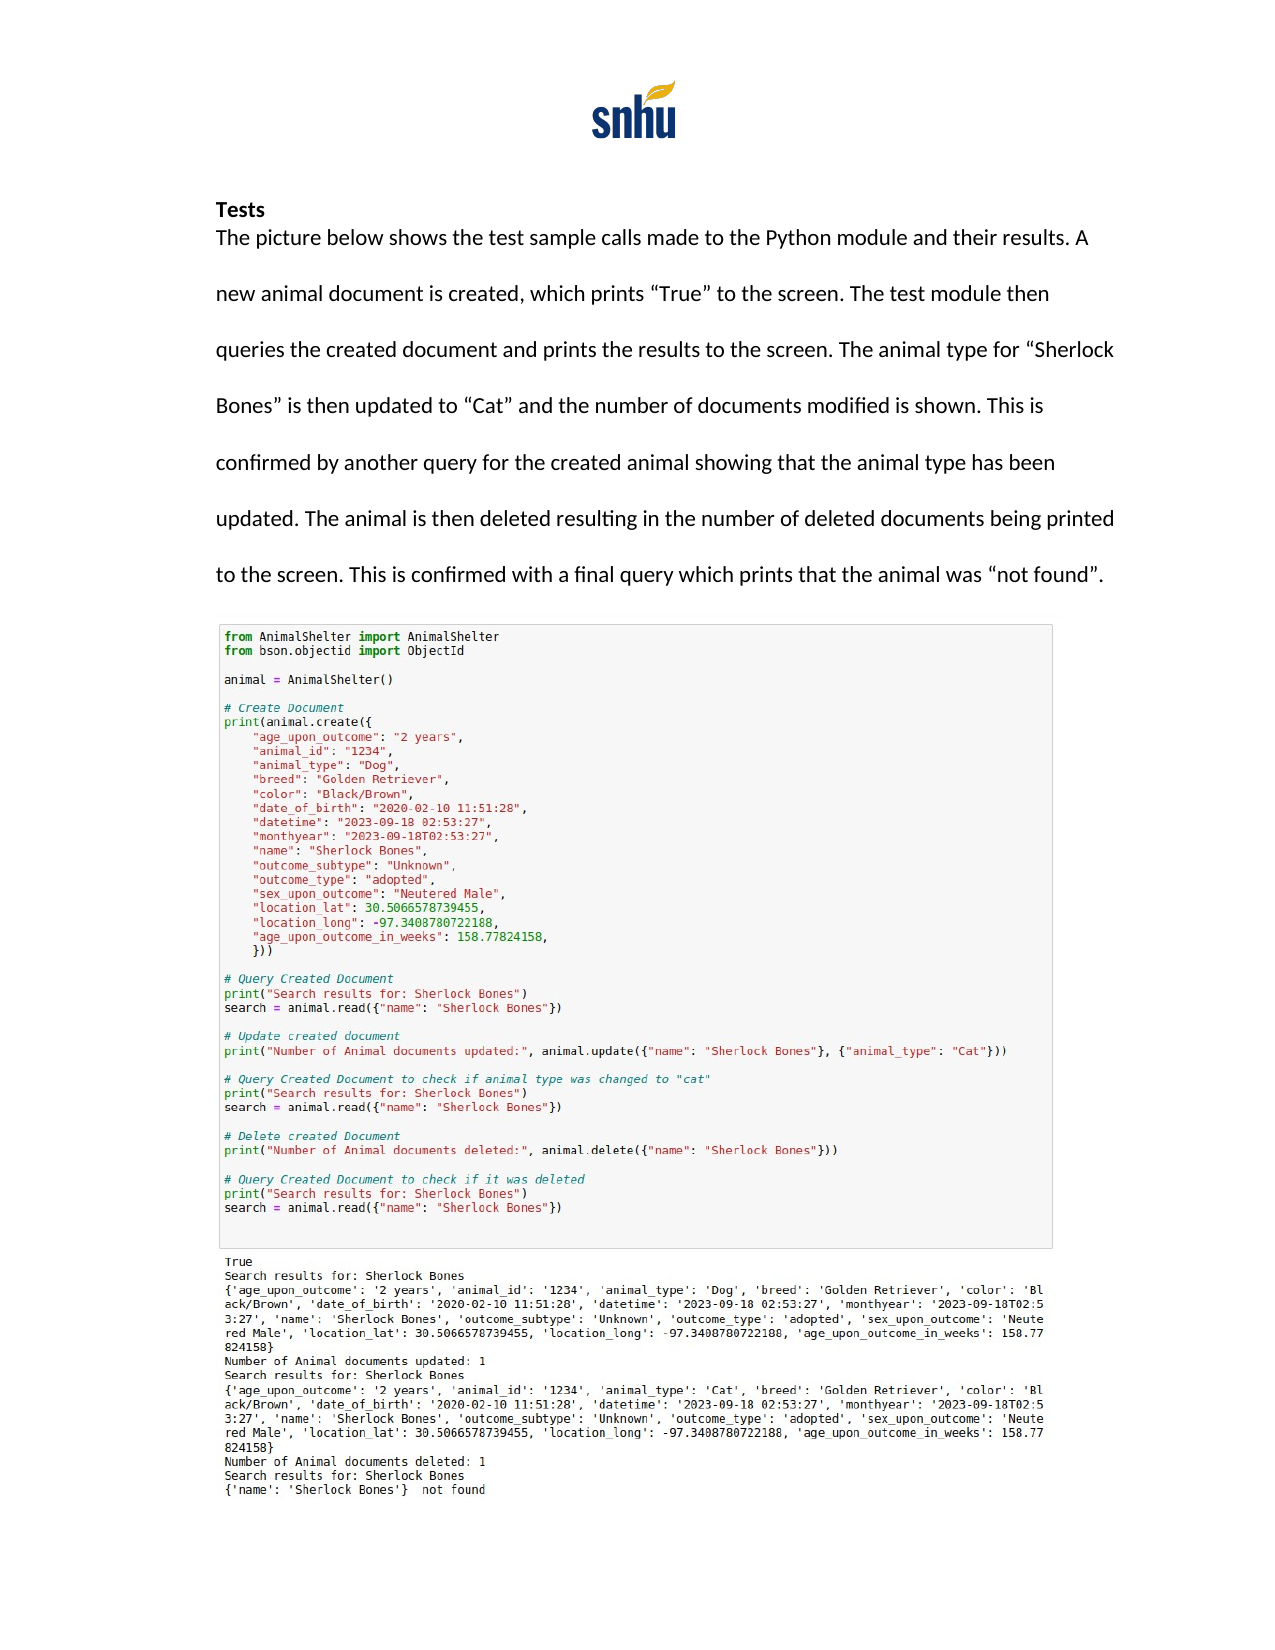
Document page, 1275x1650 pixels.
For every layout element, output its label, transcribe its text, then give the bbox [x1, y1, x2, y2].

text The picture below shows the test sample calls made to the Python module and their results. A new animal document is created, which prints “True” to the screen. The test module then queries the created document and prints the results to the screen. The animal type for “Sherlock Bones” is then updated to “Cat” and the number of documents modified is shown. This is confirmed by another query for the created animal showing that the animal type has been updated. The animal is then deleted resulting in the number of deleted documents being printed to the screen. This is confirmed with a final query which prints that the animal was “not found”. [216, 223, 1125, 588]
picture [573, 75, 702, 147]
subtitle Tests [150, 195, 1125, 223]
picture [215, 615, 1063, 1498]
